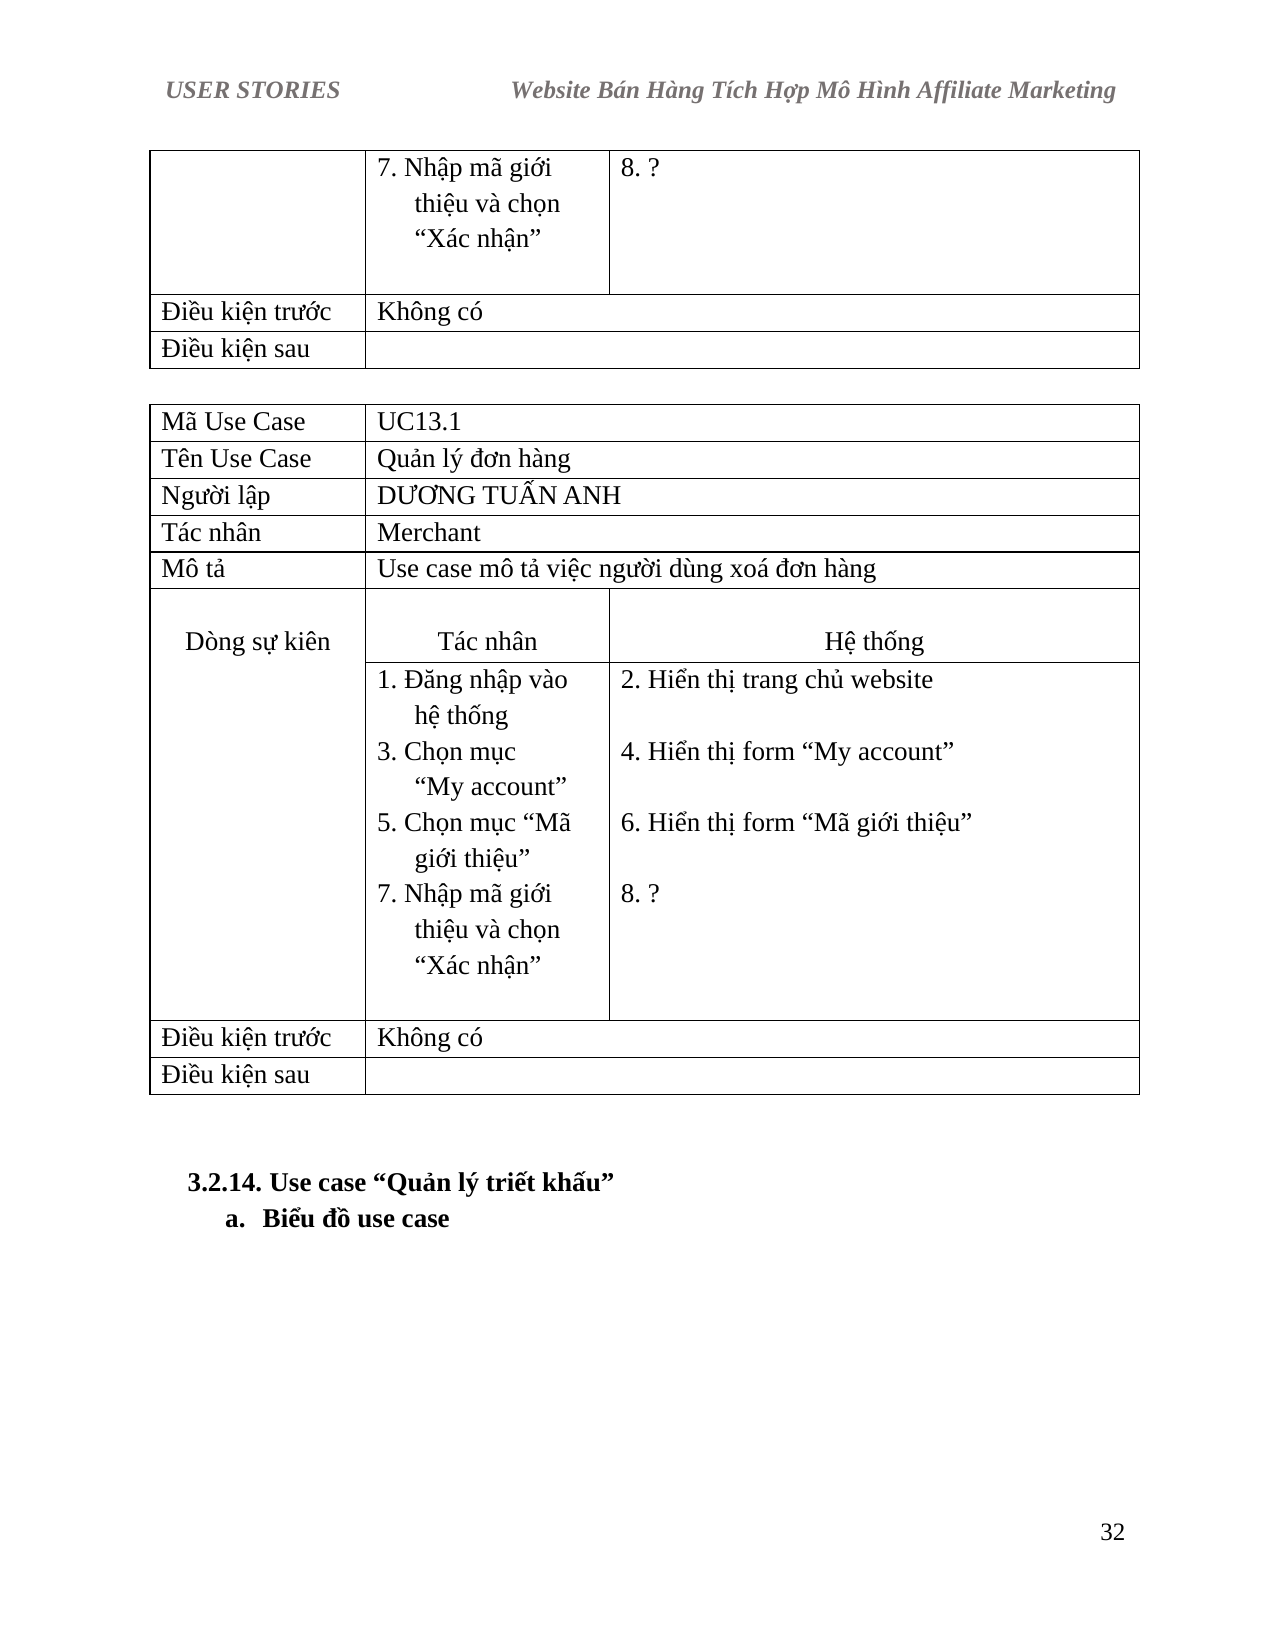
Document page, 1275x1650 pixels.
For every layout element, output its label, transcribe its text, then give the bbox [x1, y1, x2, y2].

table_cell Điều kiện trước [151, 295, 365, 331]
list Use case “Quản lý triết khấu” [187, 1166, 1125, 1198]
table_cell Điều kiện sau [151, 332, 365, 367]
table_header UC13.1 [366, 405, 1139, 441]
table_cell Use case mô tả việc người dùng xoá đơn hàng [366, 553, 1139, 588]
table_cell 1. Đăng nhập vào hệ thống 3. Chọn mục “My account” 5. Chọn mục “Mã giới thiệu” 7. Nhập mã giới thiệu và chọn “Xác nhận” [366, 663, 609, 1020]
table_cell Tác nhân [366, 589, 609, 662]
table_cell 1. Đăng nhập vào hệ thống 3. Chọn mục “My account” 5. Chọn mục “Mã giới thiệu” 7. Nhập mã giới thiệu và chọn “Xác nhận” [366, 151, 609, 294]
table_cell Quản lý đơn hàng [366, 442, 1139, 478]
table_cell Tên Use Case [151, 442, 365, 478]
table_cell Người lập [151, 479, 365, 514]
table_cell Hệ thống [610, 589, 1139, 662]
table_cell [366, 332, 1139, 367]
table_cell [366, 1058, 1139, 1094]
list Biểu đồ use case [225, 1202, 1125, 1233]
table_cell Dòng sự kiên [151, 589, 365, 1020]
table_cell DƯƠNG TUẤN ANH [366, 479, 1139, 514]
table_cell 2. Hiển thị trang chủ website 4. Hiển thị form “My account” 6. Hiển thị form “Mã giới thiệu” 8. ? [610, 663, 1139, 1020]
table_cell 2. Hiển thị trang chủ website 4. Hiển thị form “My account” 6. Hiển thị form “Mã giới thiệu” 8. ? [610, 151, 1139, 294]
table_cell Merchant [366, 516, 1139, 551]
table_cell Điều kiện sau [151, 1058, 365, 1094]
table_cell Không có [366, 1021, 1139, 1057]
table_cell Mô tả [151, 553, 365, 588]
table_cell Không có [366, 295, 1139, 331]
table_cell Điều kiện trước [151, 1021, 365, 1057]
table_header Mã Use Case [151, 405, 365, 441]
table_cell Tác nhân [151, 516, 365, 551]
